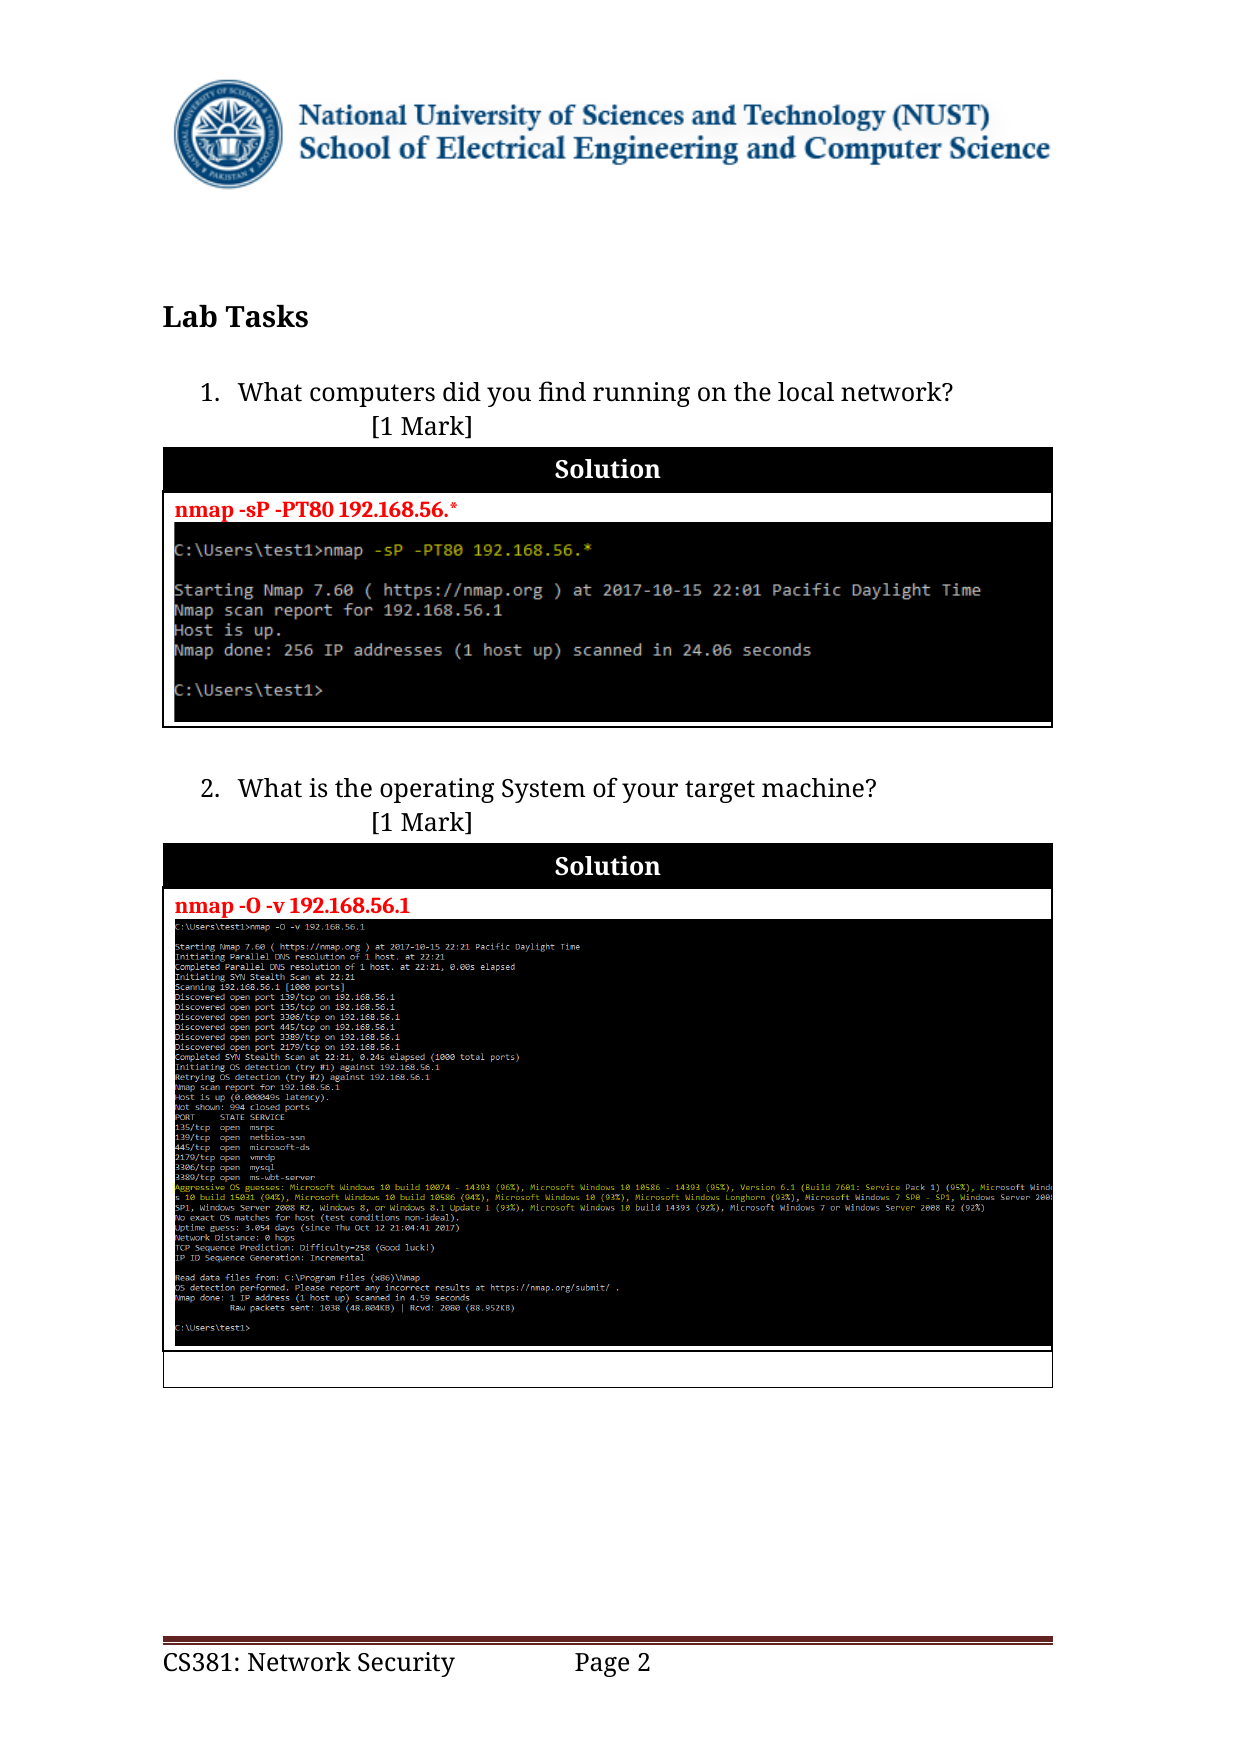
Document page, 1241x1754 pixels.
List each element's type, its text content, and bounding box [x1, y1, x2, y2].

table_cell [164, 1352, 1052, 1387]
picture [174, 522, 1053, 722]
text Lab Tasks [162, 297, 1053, 336]
table_header Solution [164, 844, 1052, 886]
list What is the operating System of your target machine? [1 Mark] [200, 771, 1053, 839]
table_header Solution [164, 448, 1052, 490]
list What computers did you find running on the local network? [1 Mark] [200, 374, 1053, 443]
table_cell nmap -sP -PT80 192.168.56.* [164, 493, 1051, 726]
picture [162, 75, 1063, 199]
picture [174, 919, 1053, 1346]
table_cell nmap -O -v 192.168.56.1 [164, 889, 1051, 1350]
